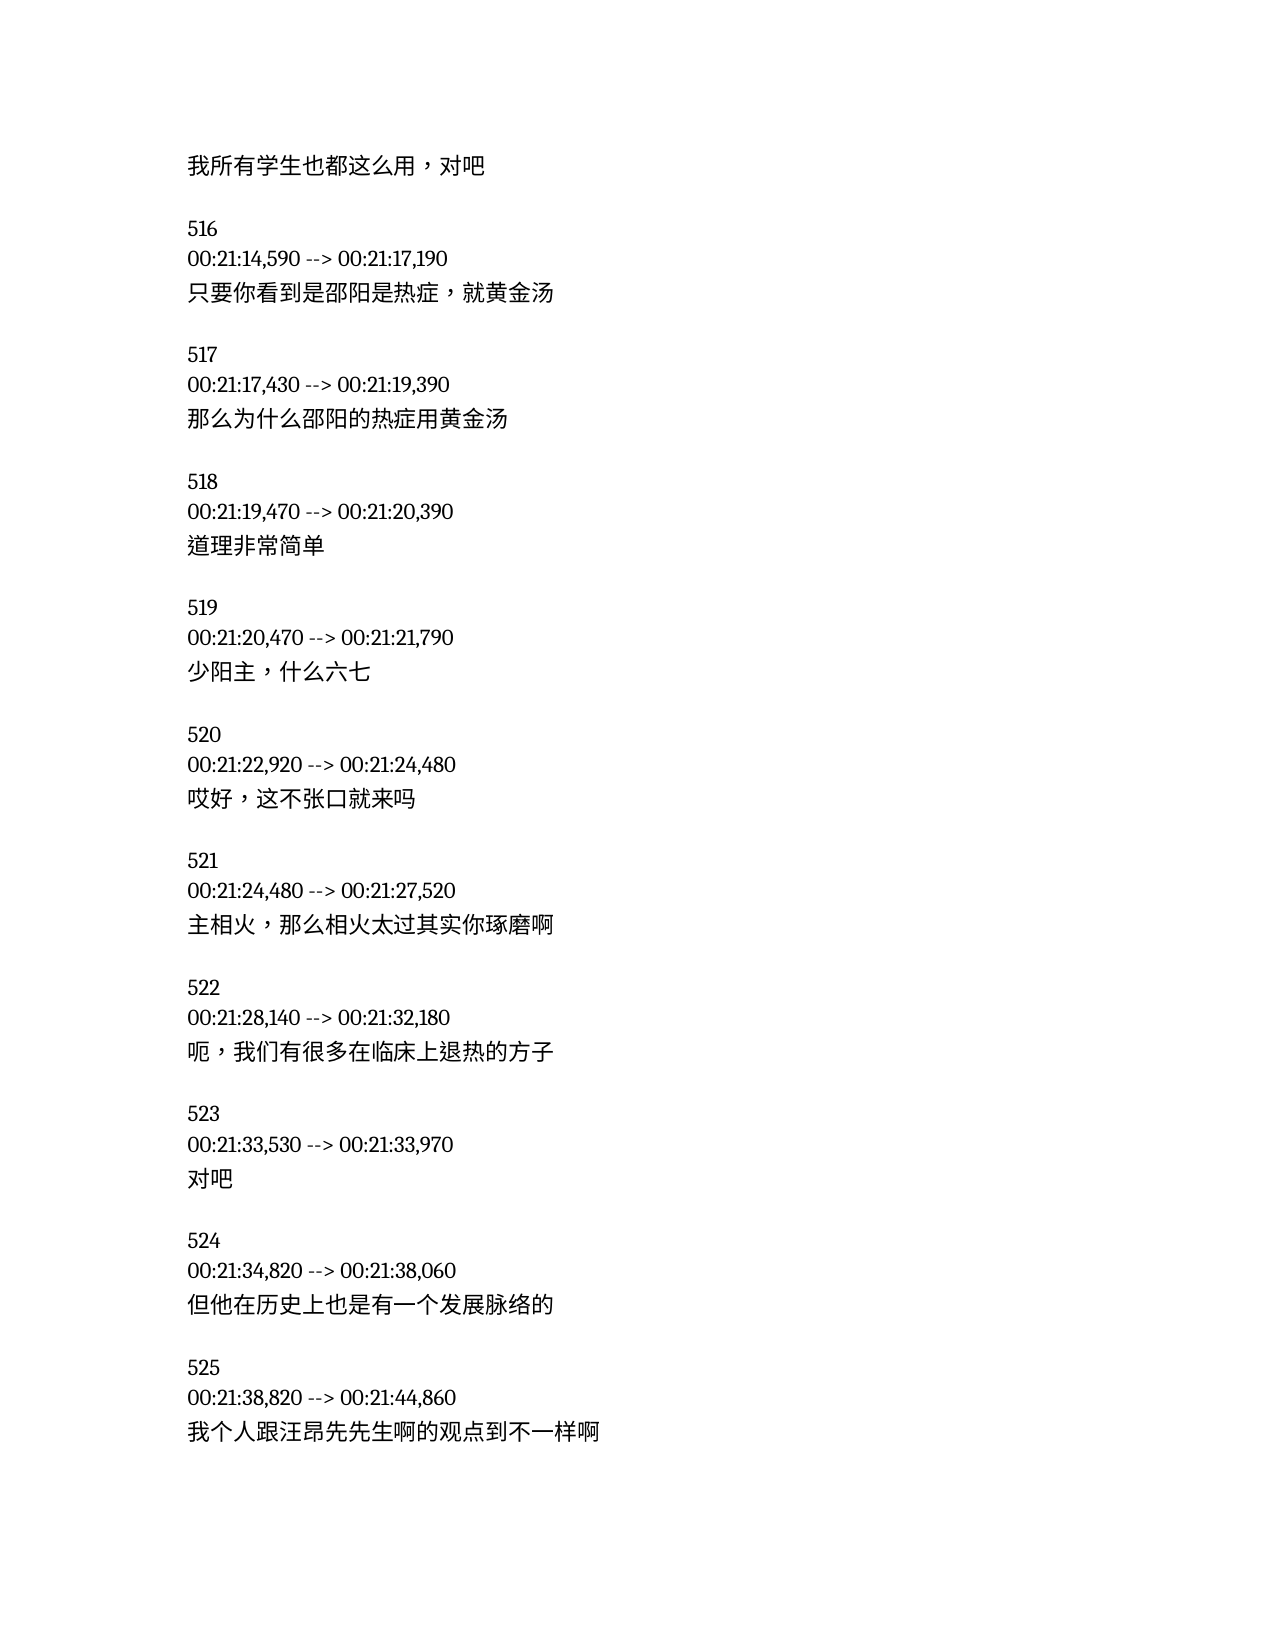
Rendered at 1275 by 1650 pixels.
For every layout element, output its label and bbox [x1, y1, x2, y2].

text [187, 150, 1087, 1477]
